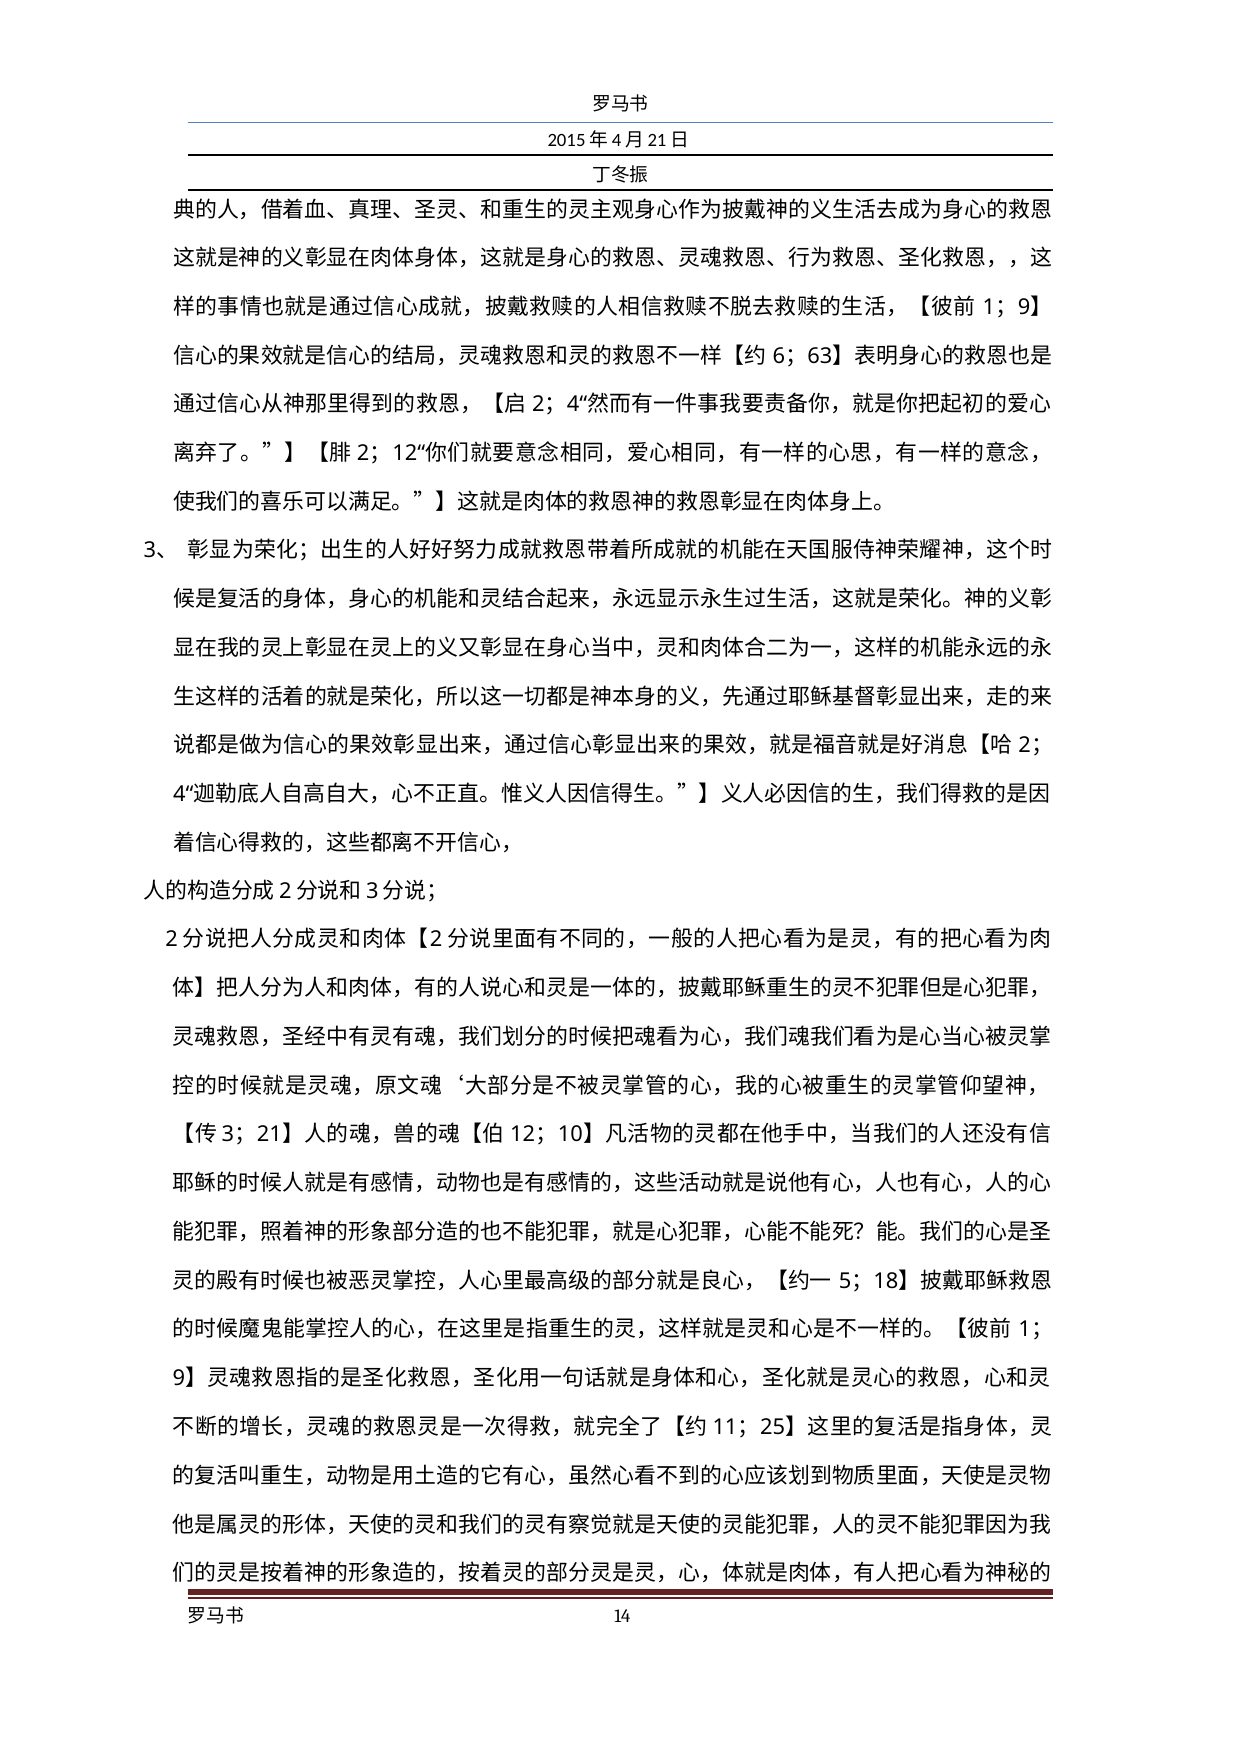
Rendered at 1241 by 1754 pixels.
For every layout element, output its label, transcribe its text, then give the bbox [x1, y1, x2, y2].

list 人的构造分成2分说和3分说； [143, 873, 1053, 905]
list 彰显为荣化；出生的人好好努力成就救恩带着所成就的机能在天国服侍神荣耀神，这个时候是复活的身体，身心的机能和灵结合起来，永远显示永生过生活，这就是荣化。神的义彰显在我的灵上彰显在灵上的义又彰显在身心当中，灵和肉体合二为一，这样的机能永远的永生这样的活着的就是荣化，所以这一切都是神本身的义，先通过耶稣基督彰显出来，走的来说都是做为信心的果效彰显出来，通过信心彰显出来的果效，就是福音就是好消息【哈2；4“迦勒底人自高自大，心不正直。惟义人因信得生。”】义人必因信的生，我们得救的是因着信心得救的，这些都离不开信心， [143, 532, 1053, 857]
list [165, 921, 1053, 1587]
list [143, 191, 1053, 516]
